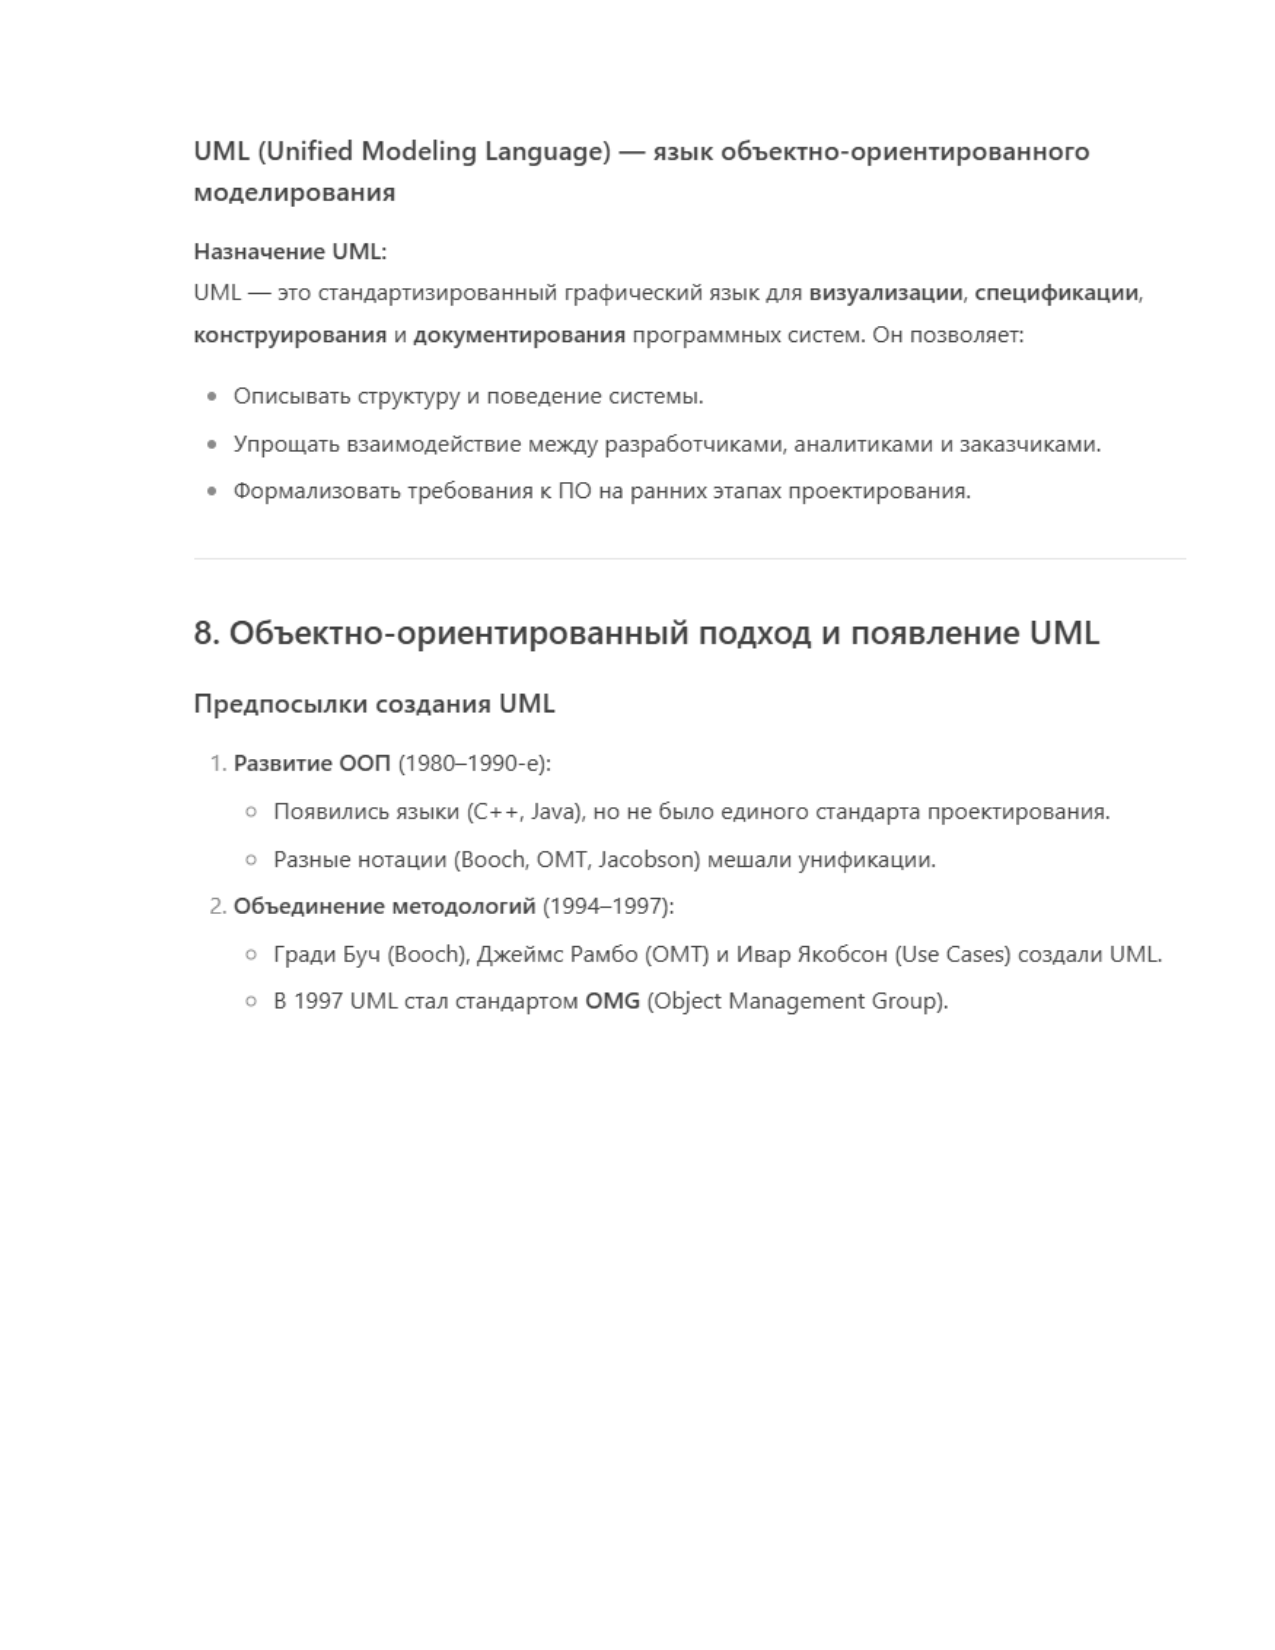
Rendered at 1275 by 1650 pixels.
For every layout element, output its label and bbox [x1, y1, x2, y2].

picture [177, 118, 1187, 1035]
